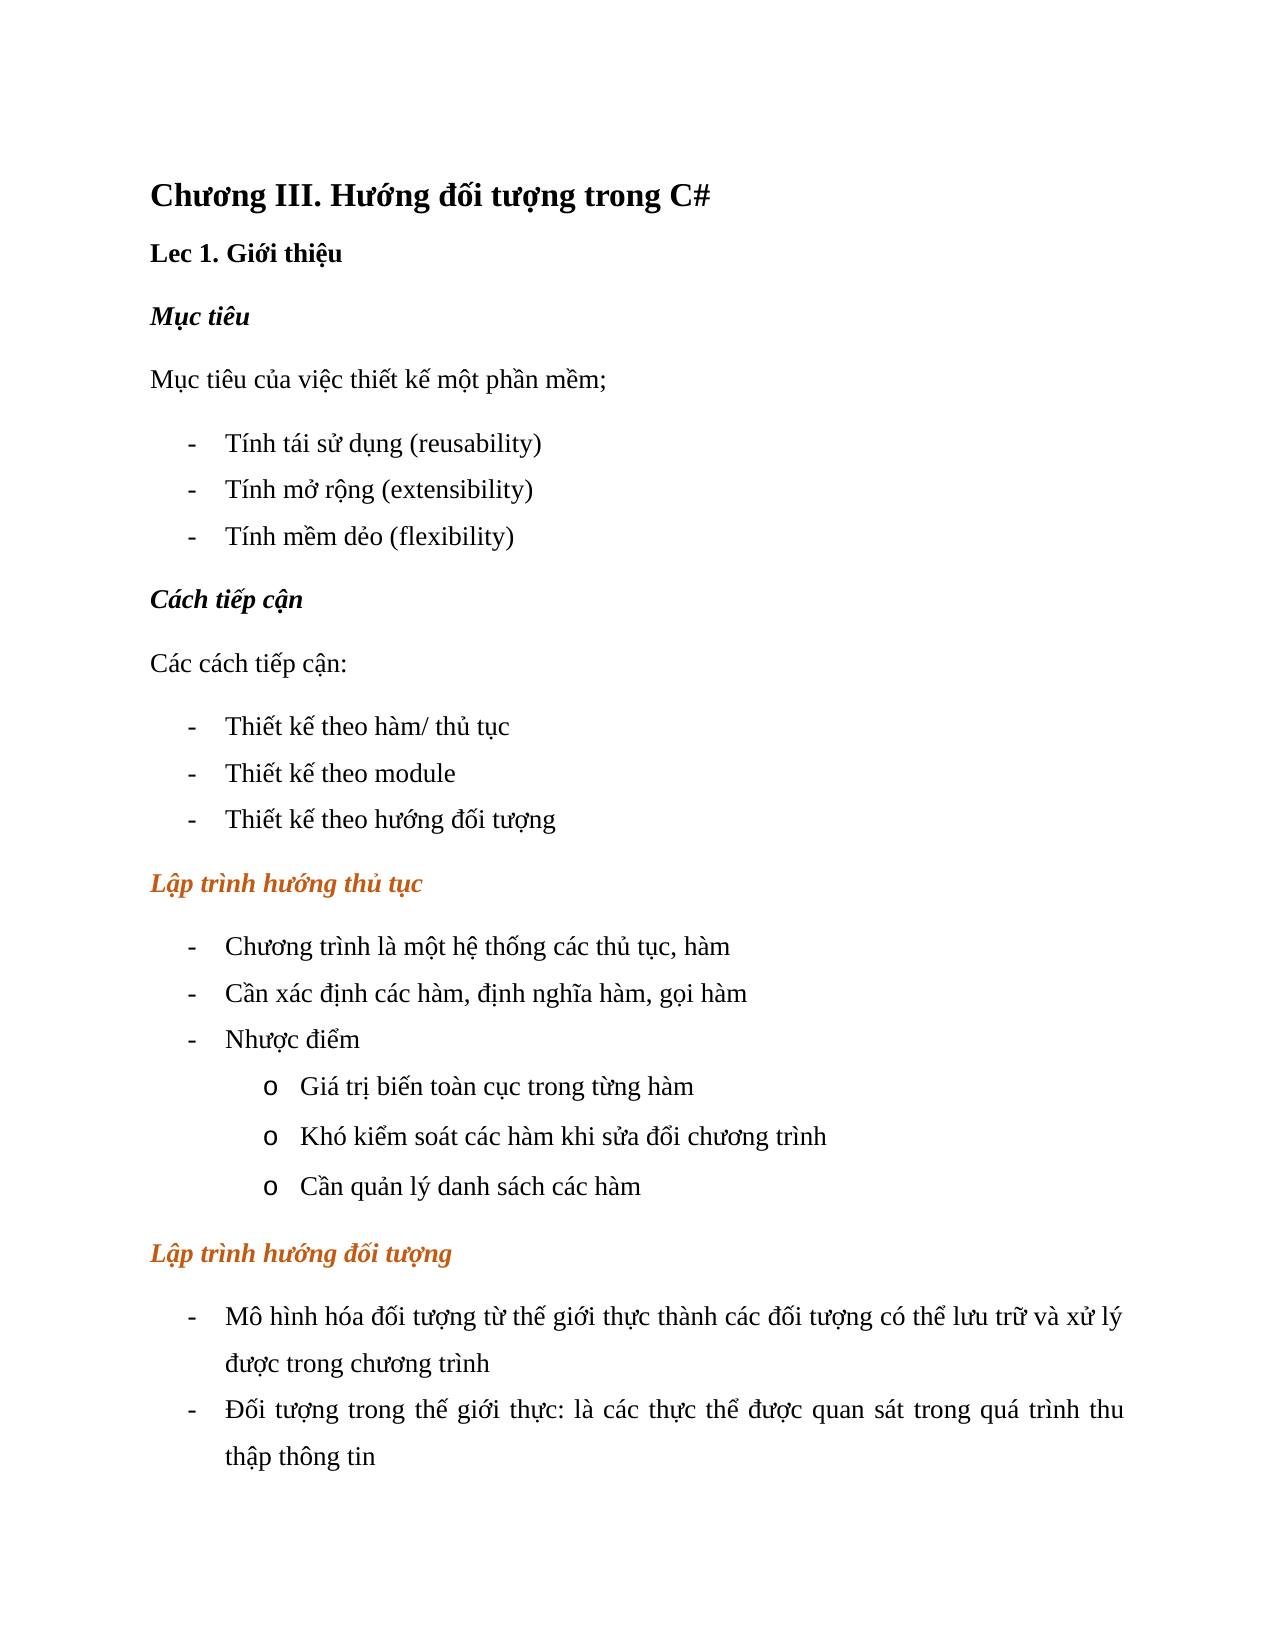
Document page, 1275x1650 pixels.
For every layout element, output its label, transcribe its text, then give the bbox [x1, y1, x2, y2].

list Nhược điểm [187, 1023, 1125, 1054]
text Lập trình hướng đối tượng [150, 1237, 1125, 1268]
subtitle Giới thiệu [150, 237, 1125, 268]
text Lập trình hướng thủ tục [150, 867, 1125, 898]
text Mục tiêu [150, 300, 1125, 331]
text Mục tiêu của việc thiết kế một phần mềm; [150, 363, 1125, 394]
list Tính mở rộng (extensibility) [187, 473, 1125, 504]
subtitle Hướng đối tượng trong C# [150, 175, 1125, 213]
list Đối tượng trong thế giới thực: là các thực thể được quan sát trong quá trình thu thập thông tin [187, 1394, 1125, 1471]
list Giá trị biến toàn cục trong từng hàm [262, 1070, 1125, 1103]
list Tính mềm dẻo (flexibility) [187, 520, 1125, 551]
list Thiết kế theo hàm/ thủ tục [187, 710, 1125, 741]
list Cần xác định các hàm, định nghĩa hàm, gọi hàm [187, 977, 1125, 1008]
text Cách tiếp cận [150, 583, 1125, 614]
list Khó kiểm soát các hàm khi sửa đổi chương trình [262, 1120, 1125, 1153]
list Mô hình hóa đối tượng từ thế giới thực thành các đối tượng có thể lưu trữ và xử lý được trong chương trình [187, 1300, 1125, 1378]
list Thiết kế theo module [187, 757, 1125, 788]
list Cần quản lý danh sách các hàm [262, 1170, 1125, 1204]
list Thiết kế theo hướng đối tượng [187, 803, 1125, 834]
list Chương trình là một hệ thống các thủ tục, hàm [187, 930, 1125, 961]
text Các cách tiếp cận: [150, 647, 1125, 678]
list Tính tái sử dụng (reusability) [187, 427, 1125, 458]
